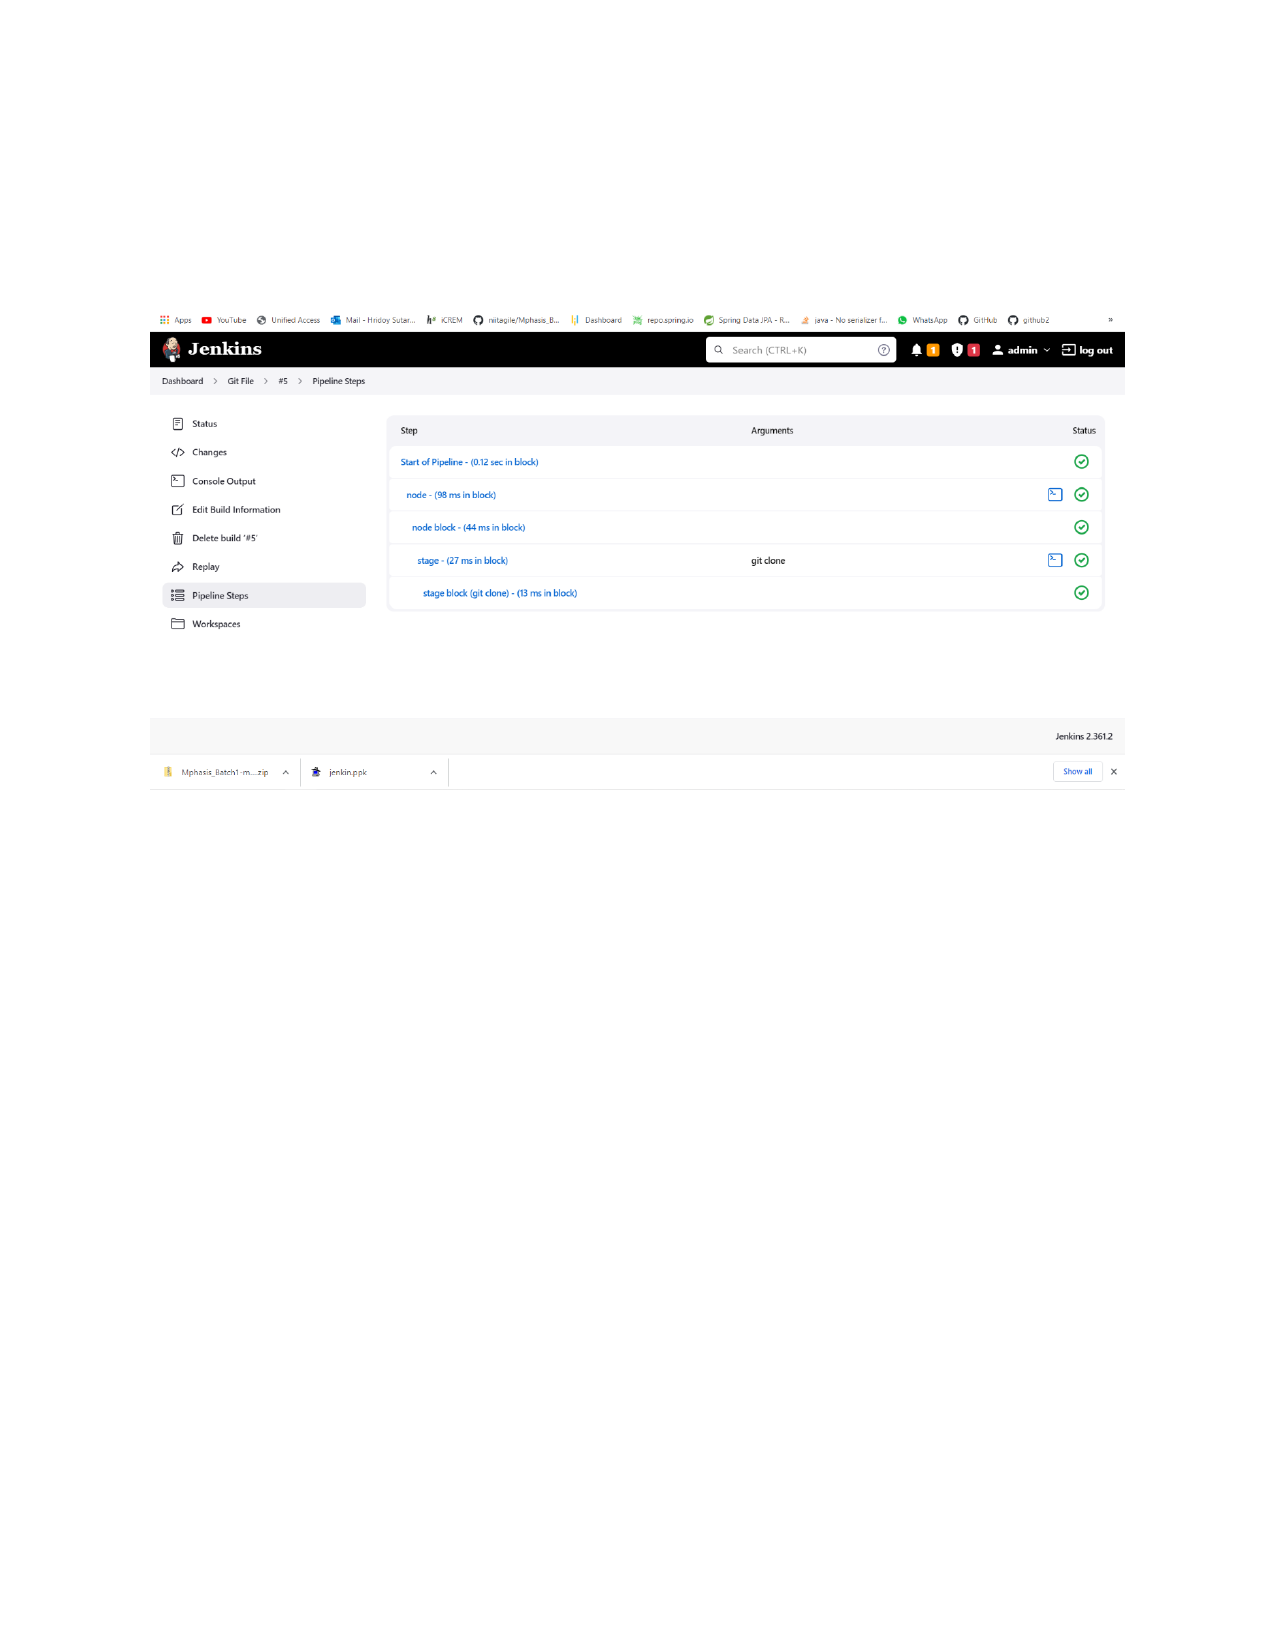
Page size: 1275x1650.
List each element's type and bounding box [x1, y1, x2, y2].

picture [150, 309, 1125, 790]
